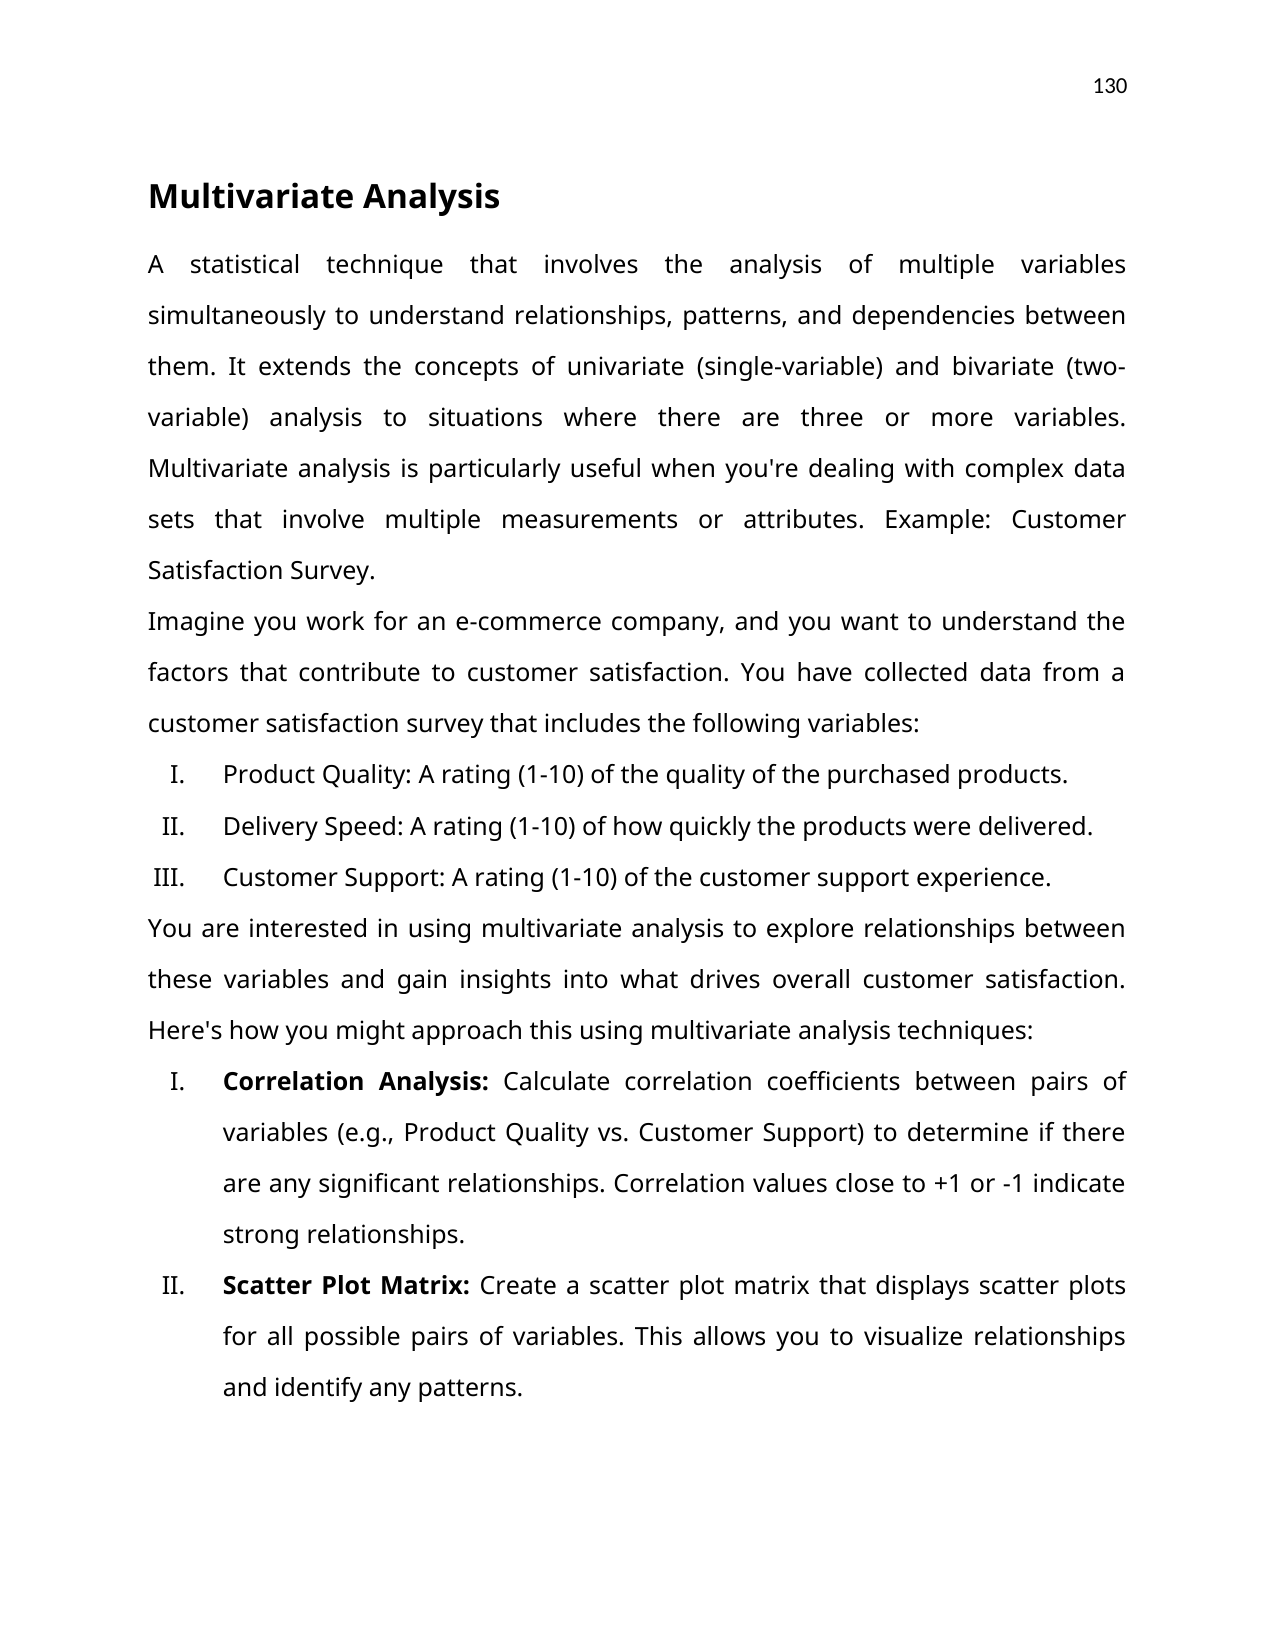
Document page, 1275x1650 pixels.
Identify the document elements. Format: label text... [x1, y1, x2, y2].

list Customer Support: A rating (1-10) of the customer support experience. [185, 859, 1127, 893]
text A statistical technique that involves the analysis of multiple variables simultaneously to understand relationships, patterns, and dependencies between them. It extends the concepts of univariate (single-variable) and bivariate (two-variable) analysis to situations where there are three or more variables. Multivariate analysis is particularly useful when you're dealing with complex data sets that involve multiple measurements or attributes. Example: Customer Satisfaction Survey. [148, 247, 1127, 587]
text Imagine you work for an e-commerce company, and you want to understand the factors that contribute to customer satisfaction. You have collected data from a customer satisfaction survey that includes the following variables: [148, 604, 1127, 740]
list Delivery Speed: A rating (1-10) of how quickly the products were delivered. [185, 808, 1127, 842]
list Correlation Analysis: Calculate correlation coefficients between pairs of variables (e.g., Product Quality vs. Customer Support) to determine if there are any significant relationships. Correlation values close to +1 or -1 indicate strong relationships. [185, 1063, 1127, 1251]
list Scatter Plot Matrix: Create a scatter plot matrix that displays scatter plots for all possible pairs of variables. This allows you to visualize relationships and identify any patterns. [185, 1267, 1127, 1404]
text You are interested in using multivariate analysis to explore relationships between these variables and gain insights into what drives overall customer satisfaction. Here's how you might approach this using multivariate analysis techniques: [148, 910, 1127, 1046]
text Multivariate Analysis [148, 173, 1127, 218]
list Product Quality: A rating (1-10) of the quality of the purchased products. [185, 757, 1127, 791]
